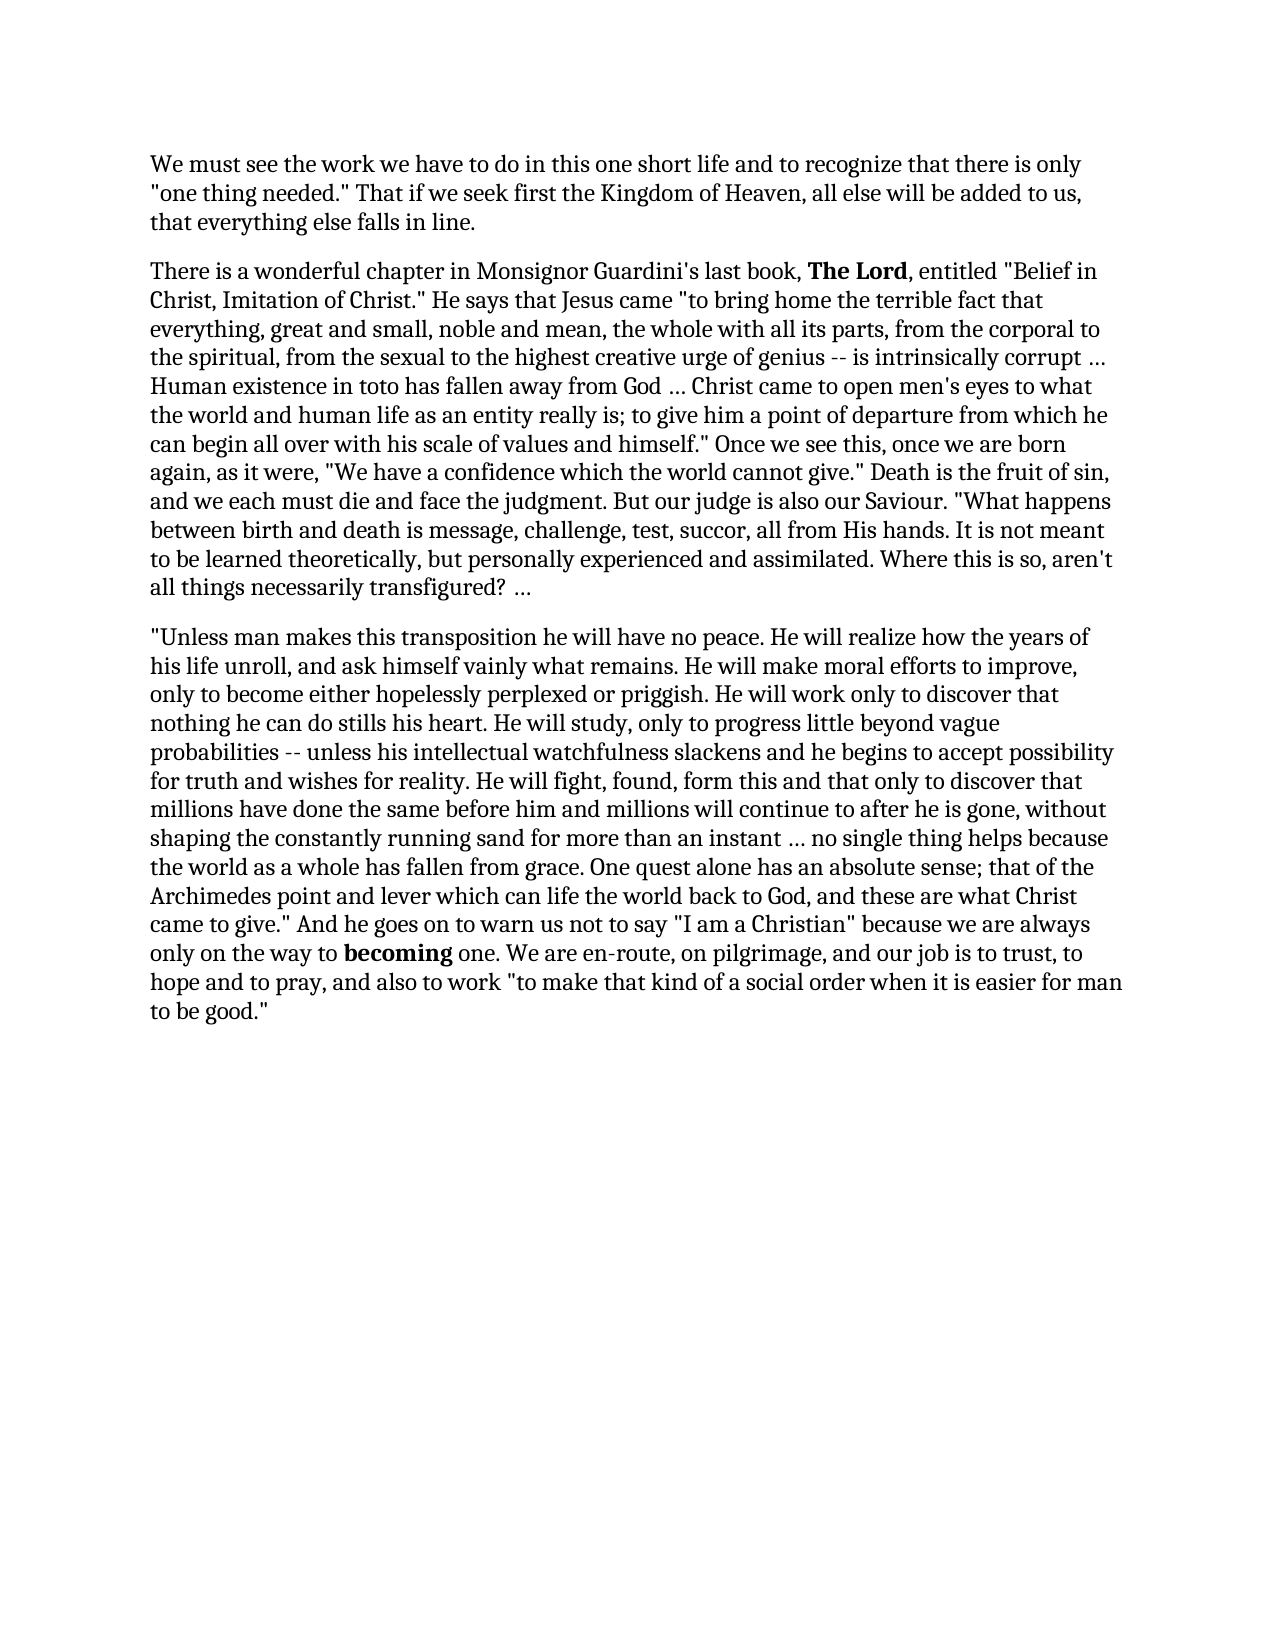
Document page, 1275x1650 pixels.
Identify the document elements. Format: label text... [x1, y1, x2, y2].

text We must see the work we have to do in this one short life and to recognize that there is only "one thing needed." That if we seek first the Kingdom of Heaven, all else will be added to us, that everything else falls in line. [150, 150, 1125, 236]
text There is a wonderful chapter in Monsignor Guardini's last book, The Lord, entitled "Belief in Christ, Imitation of Christ." He says that Jesus came "to bring home the terrible fact that everything, great and small, noble and mean, the whole with all its parts, from the corporal to the spiritual, from the sexual to the highest creative urge of genius -- is intrinsically corrupt … Human existence in toto has fallen away from God … Christ came to open men's eyes to what the world and human life as an entity really is; to give him a point of departure from which he can begin all over with his scale of values and himself." Once we see this, once we are born again, as it were, "We have a confidence which the world cannot give." Death is the fruit of sin, and we each must die and face the judgment. But our judge is also our Saviour. "What happens between birth and death is message, challenge, test, succor, all from His hands. It is not meant to be learned theoretically, but personally experienced and assimilated. Where this is so, aren't all things necessarily transfigured? … [150, 257, 1125, 602]
text "Unless man makes this transposition he will have no peace. He will realize how the years of his life unroll, and ask himself vainly what remains. He will make moral efforts to improve, only to become either hopelessly perplexed or priggish. He will work only to discover that nothing he can do stills his heart. He will study, only to progress little beyond vague probabilities -- unless his intellectual watchfulness slackens and he begins to accept possibility for truth and wishes for reality. He will fight, found, form this and that only to discover that millions have done the same before him and millions will continue to after he is gone, without shaping the constantly running sand for more than an instant … no single thing helps because the world as a whole has fallen from grace. One quest alone has an absolute sense; that of the Archimedes point and lever which can life the world back to God, and these are what Christ came to give." And he goes on to warn us not to say "I am a Christian" because we are always only on the way to becoming one. We are en-route, on pilgrimage, and our job is to trust, to hope and to pray, and also to work "to make that kind of a social order when it is easier for man to be good." [150, 623, 1125, 1025]
